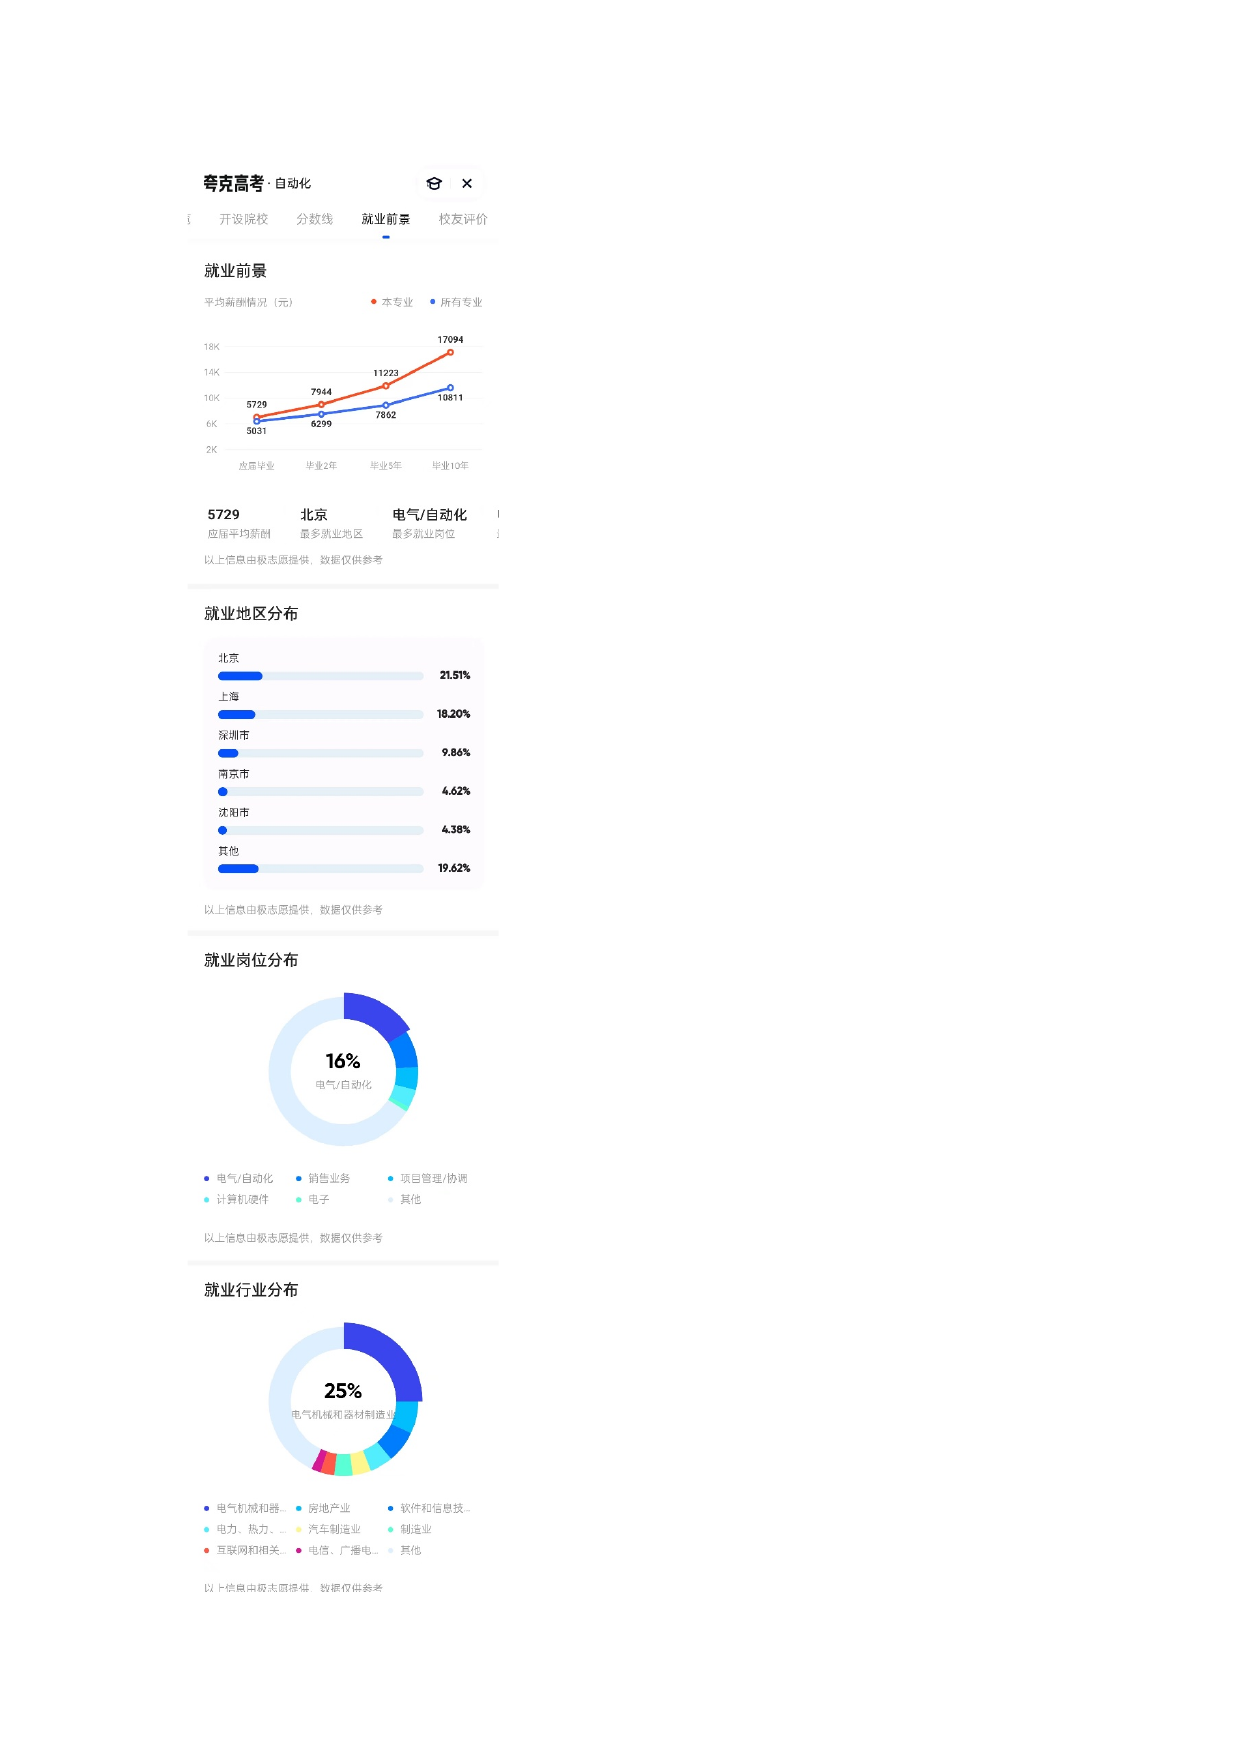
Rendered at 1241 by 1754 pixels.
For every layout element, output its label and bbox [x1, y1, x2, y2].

picture [187, 162, 499, 1592]
